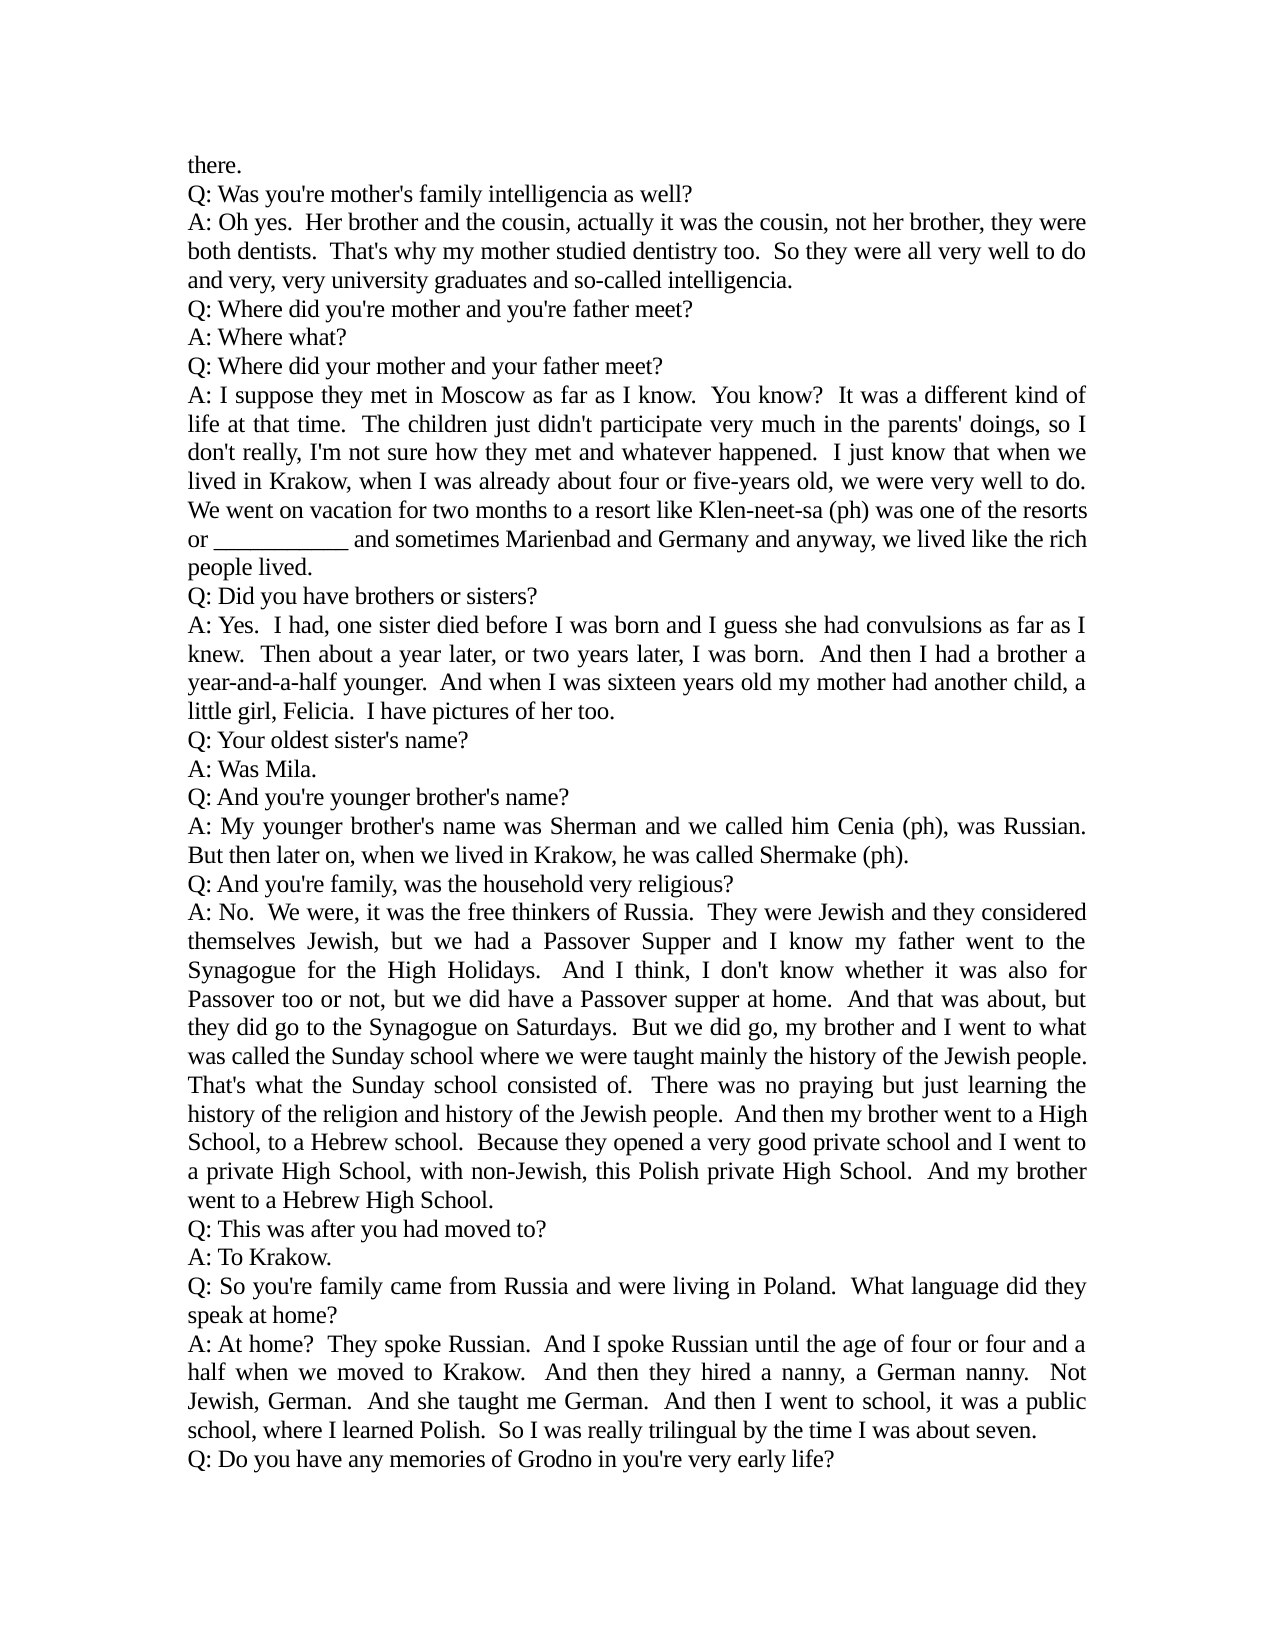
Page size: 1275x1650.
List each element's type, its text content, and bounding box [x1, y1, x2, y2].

text A: My younger brother's name was Sherman and we called him Cenia (ph), was Russian. But then later on, when we lived in Krakow, he was called Shermake (ph). [187, 869, 1087, 926]
text A: No. We were, it was the free thinkers of Russia. They were Jewish and they considered themselves Jewish, but we had a Passover Supper and I know my father went to the Synagogue for the High Holidays. And I think, I don't know whether it was also for Passover too or not, but we did have a Passover supper at home. And that was about, but they did go to the Synagogue on Saturdays. But we did go, my brother and I went to what was called the Sunday school where we were taught mainly the history of the Jewish people. That's what the Sunday school consisted of. There was no praying but just learning the history of the religion and history of the Jewish people. And then my brother went to a High School, to a Hebrew school. Because they opened a very good private school and I went to a private High School, with non-Jewish, this Polish private High School. And my brother went to a Hebrew High School. [187, 955, 1087, 1271]
text A: Oh yes. Her brother and the cousin, actually it was the cousin, not her brother, they were both dentists. That's why my mother studied dentistry too. So they were all very well to do and very, very university graduates and so-called intelligencia. [187, 265, 1087, 351]
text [187, 150, 1087, 236]
text Q: This was after you had moved to? [187, 1271, 1087, 1300]
text Q: Where did your mother and your father meet? [187, 409, 1087, 437]
text Q: And you're younger brother's name? [187, 840, 1087, 869]
text Q: Where did you're mother and you're father meet? [187, 351, 1087, 380]
text Q: And you're family, was the household very religious? [187, 926, 1087, 955]
text Q: Did you have brothers or sisters? [187, 639, 1087, 667]
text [187, 1386, 1087, 1444]
text Q: So you're family came from Russia and were living in Poland. What language did they speak at home? [187, 1329, 1087, 1386]
text A: To Krakow. [187, 1300, 1087, 1329]
text A: Was Mila. [187, 811, 1087, 840]
text Q: Was you're mother's family intelligencia as well? [187, 236, 1087, 265]
text A: I suppose they met in Moscow as far as I know. You know? It was a different kind of life at that time. The children just didn't participate very much in the parents' doings, so I don't really, I'm not sure how they met and whatever happened. I just know that when we lived in Krakow, when I was already about four or five-years old, we were very well to do. We went on vacation for two months to a resort like Klen-neet-sa (ph) was one of the resorts or ___________ and sometimes Marienbad and Germany and anyway, we lived like the rich people lived. [187, 437, 1087, 639]
text Q: Your oldest sister's name? [187, 782, 1087, 811]
text A: Where what? [187, 380, 1087, 409]
text A: Yes. I had, one sister died before I was born and I guess she had convulsions as far as I knew. Then about a year later, or two years later, I was born. And then I had a brother a year-and-a-half younger. And when I was sixteen years old my mother had another child, a little girl, Felicia. I have pictures of her too. [187, 667, 1087, 782]
